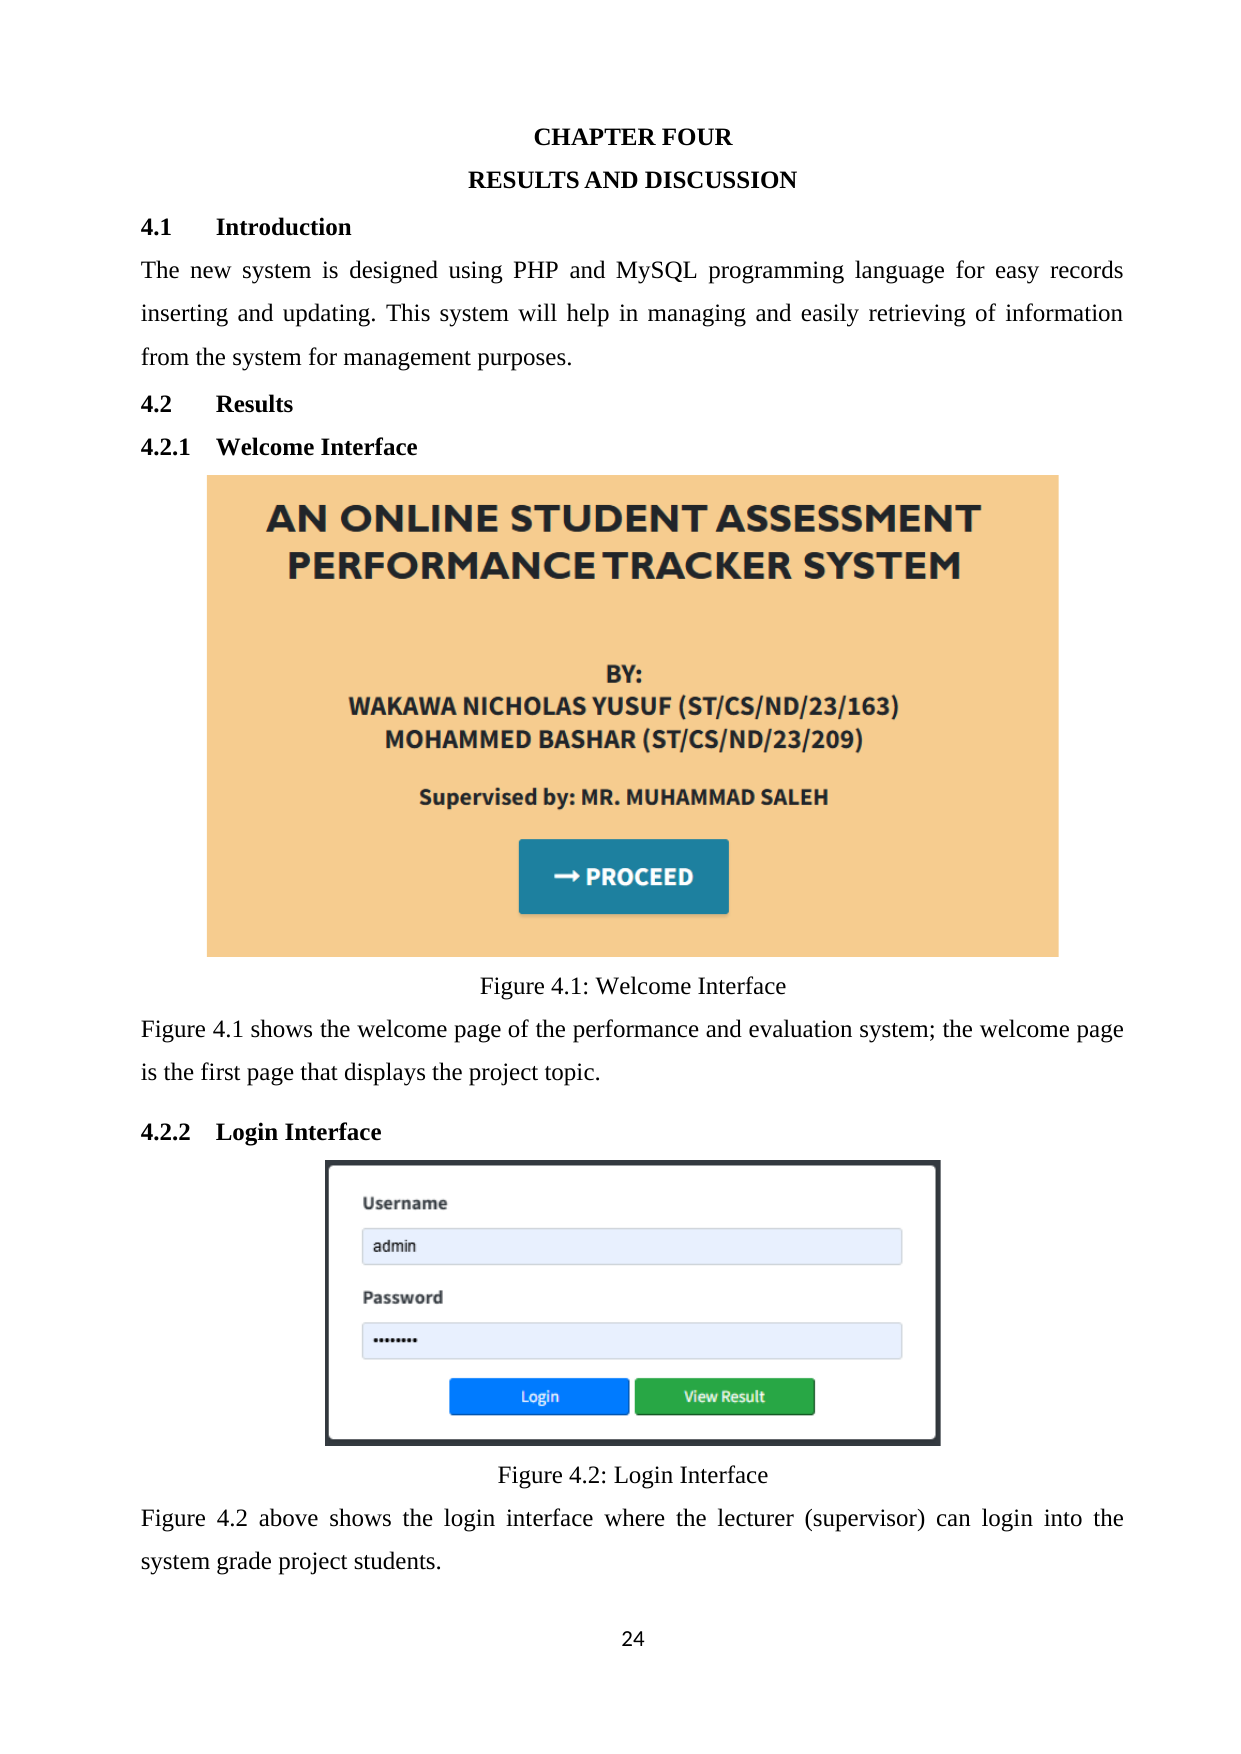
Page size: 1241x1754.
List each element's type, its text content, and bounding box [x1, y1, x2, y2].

picture [206, 475, 1059, 957]
text Figure 4.2: Login Interface [141, 1460, 1125, 1489]
picture [325, 1160, 941, 1446]
subtitle 4.2 Results [141, 389, 1125, 418]
text 4.2.1 Welcome Interface [141, 432, 1125, 461]
text The new system is designed using PHP and MySQL programming language for easy records inserting and updating. This system will help in managing and easily retrieving of information from the system for management purposes. [141, 255, 1125, 370]
subtitle RESULTS AND DISCUSSION [141, 165, 1125, 194]
text Figure 4.1: Welcome Interface [141, 971, 1125, 999]
subtitle 4.1 Introduction [141, 212, 1125, 241]
text 4.2.2 Login Interface [141, 1117, 1125, 1146]
text Figure 4.1 shows the welcome page of the performance and evaluation system; the welcome page is the first page that displays the project topic. [141, 1014, 1125, 1086]
text Figure 4.2 above shows the login interface where the lecturer (supervisor) can login into the system grade project students. [141, 1503, 1125, 1575]
subtitle CHAPTER FOUR [141, 122, 1125, 151]
